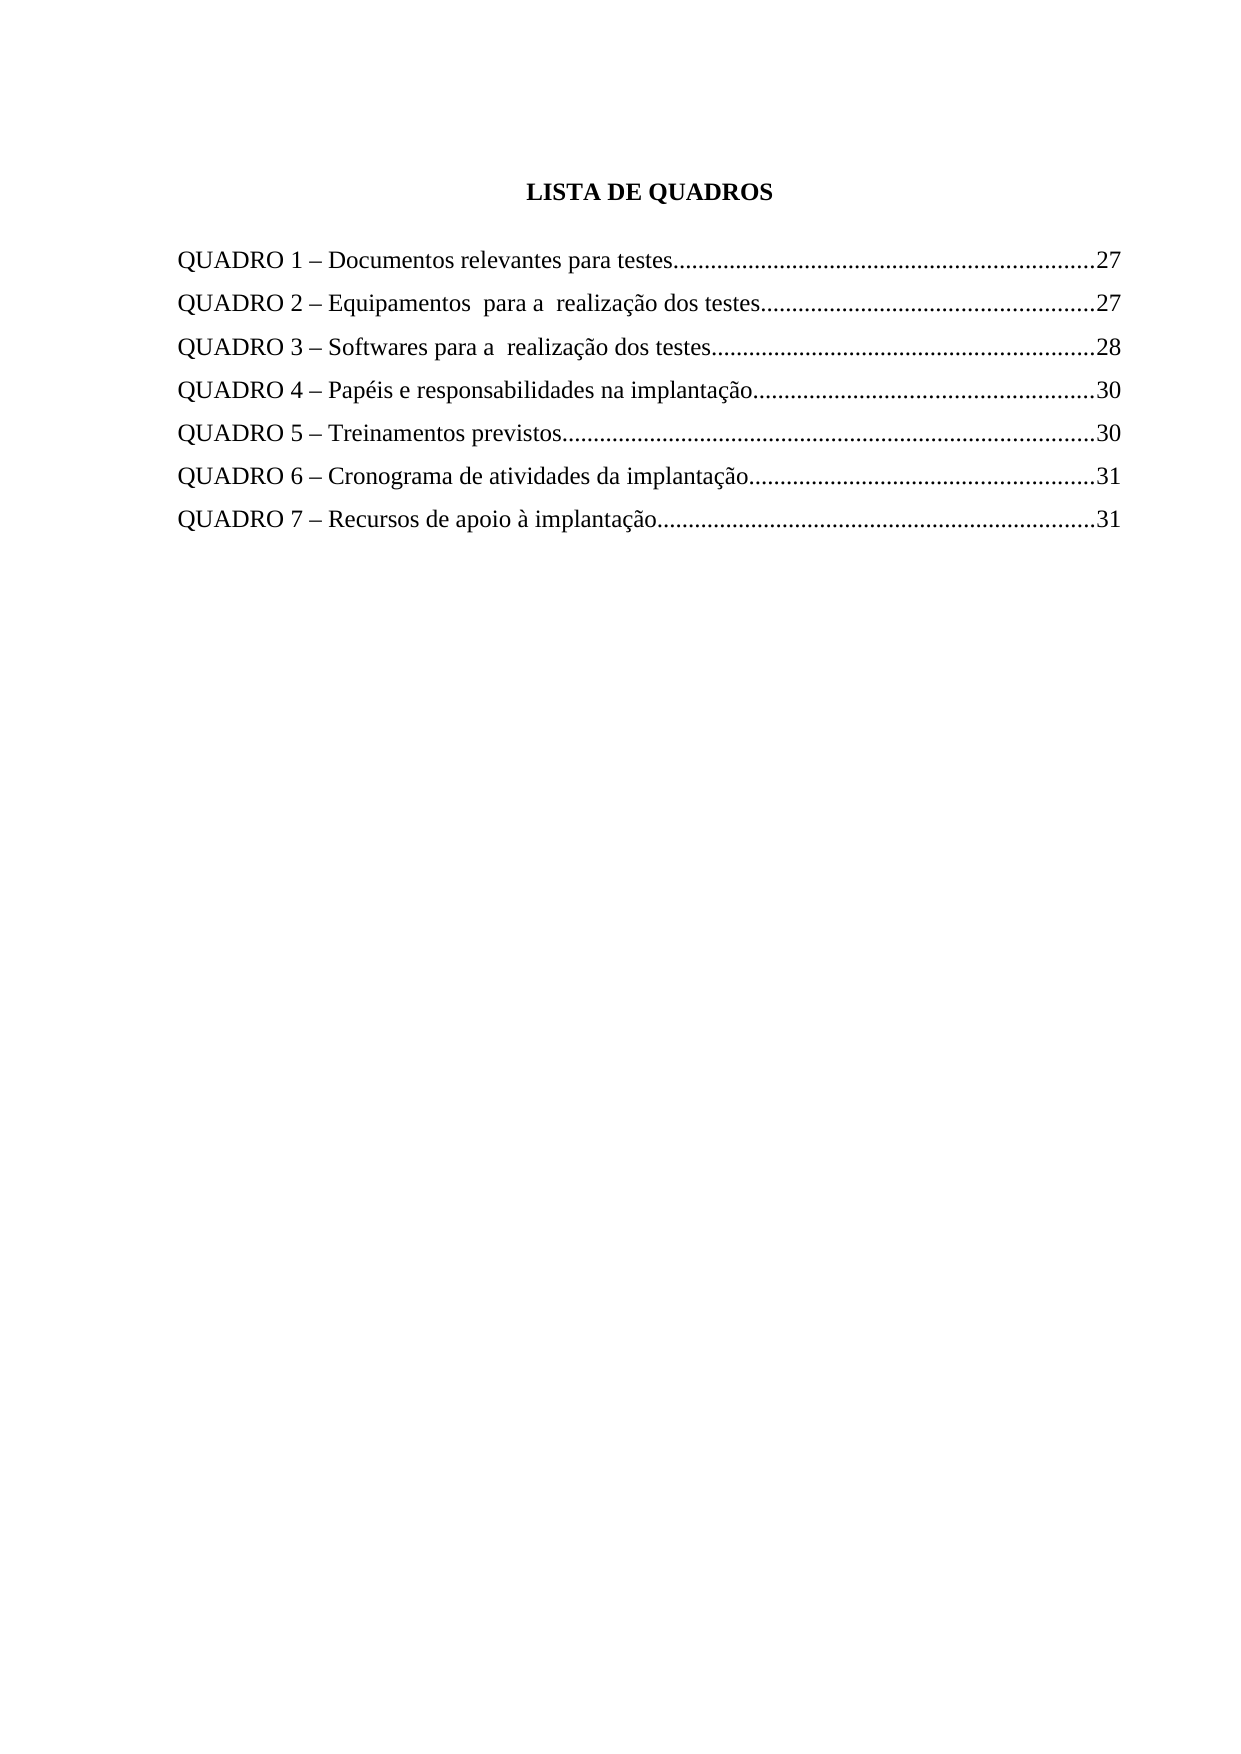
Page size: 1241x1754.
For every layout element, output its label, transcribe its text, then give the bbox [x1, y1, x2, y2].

text QUADRO 7 – Recursos de apoio à implantação 31 [177, 504, 1122, 533]
text LISTA DE QUADROS [177, 177, 1122, 206]
text QUADRO 2 – Equipamentos para a realização dos testes 27 [177, 288, 1122, 317]
text QUADRO 3 – Softwares para a realização dos testes 28 [177, 332, 1122, 360]
text QUADRO 5 – Treinamentos previstos 30 [177, 418, 1122, 447]
text QUADRO 1 – Documentos relevantes para testes 27 [177, 245, 1122, 274]
text QUADRO 6 – Cronograma de atividades da implantação 31 [177, 461, 1122, 490]
text QUADRO 4 – Papéis e responsabilidades na implantação 30 [177, 375, 1122, 403]
